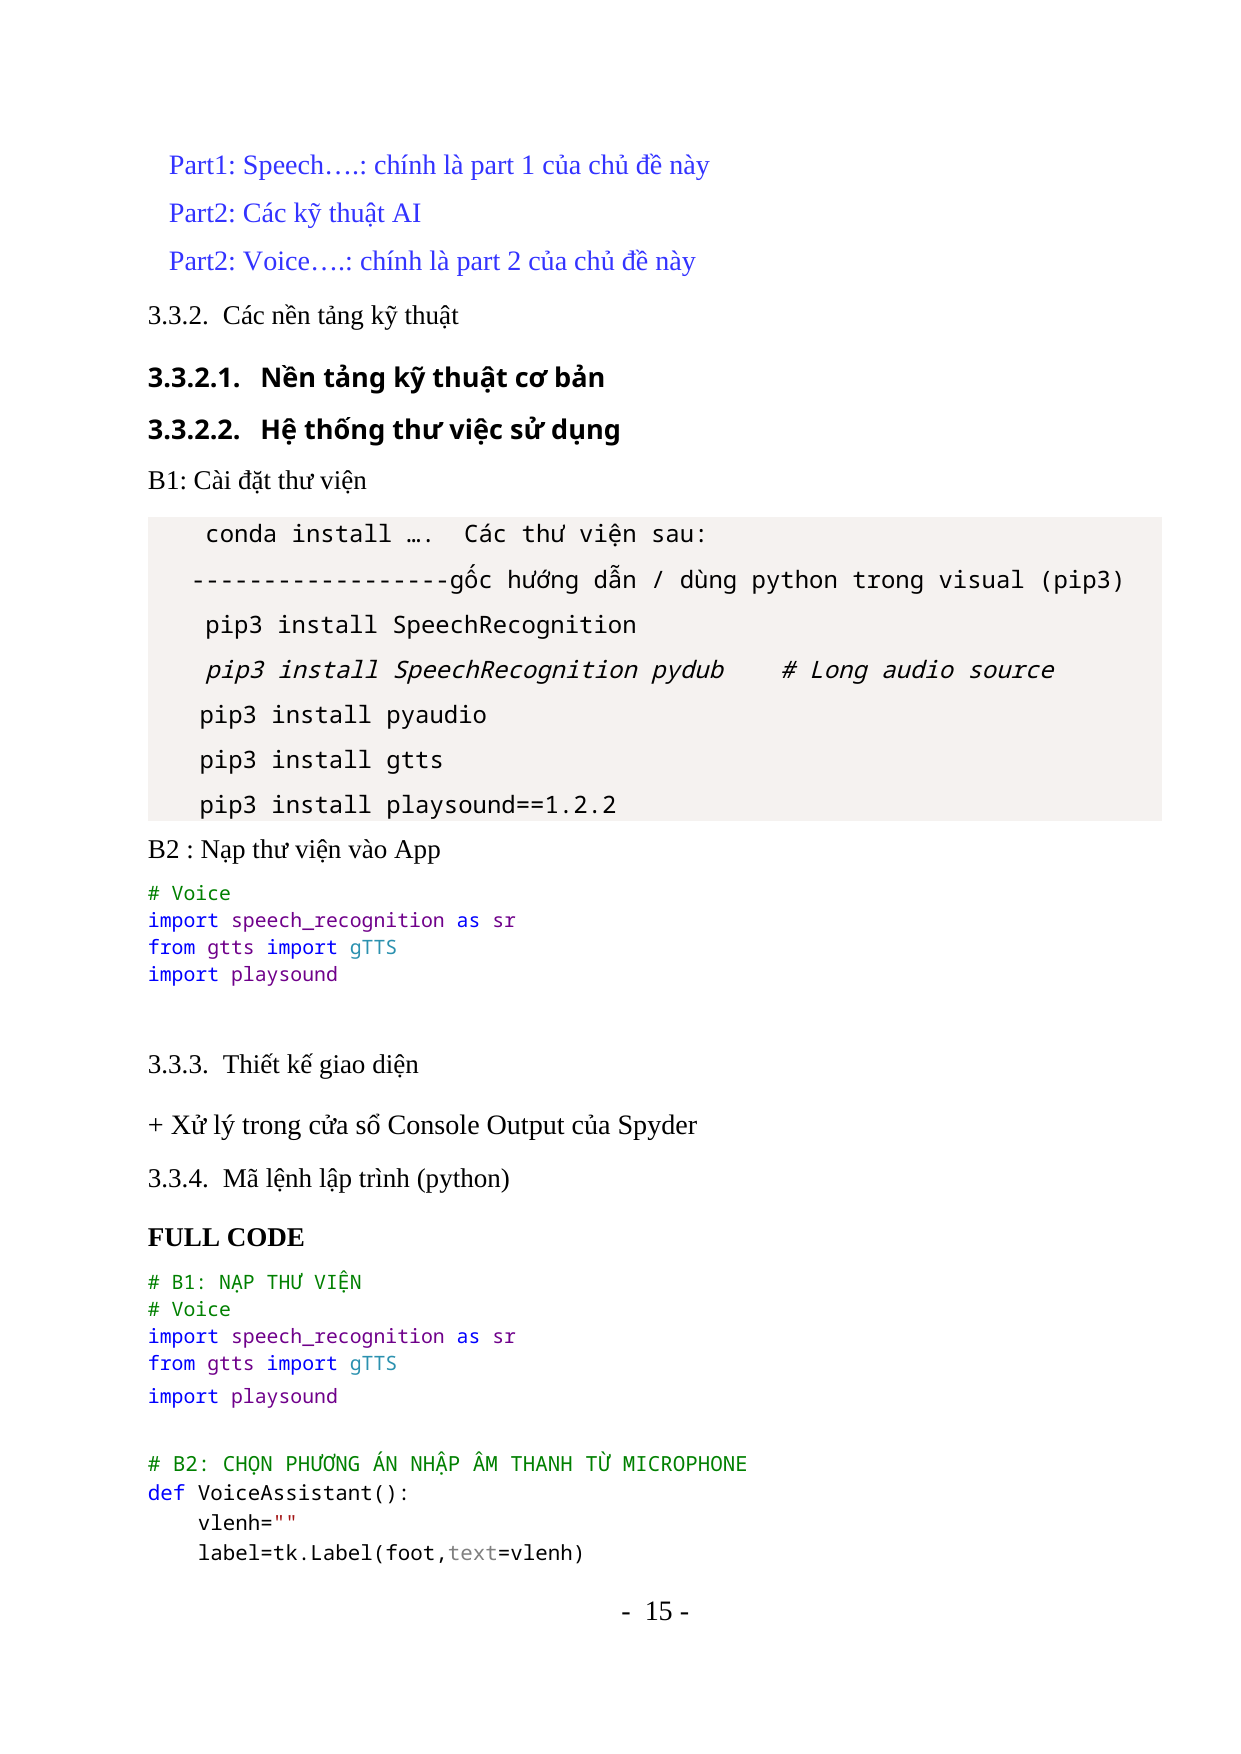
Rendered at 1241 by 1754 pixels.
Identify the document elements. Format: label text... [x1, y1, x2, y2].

text import playsound [148, 961, 1162, 988]
text import playsound [148, 1382, 1162, 1409]
text # Voice [148, 880, 1162, 907]
text Part2: Voice….: chính là part 2 của chủ đề này [148, 244, 1162, 277]
text Part2: Các kỹ thuật AI [148, 196, 1162, 228]
text pip3 install SpeechRecognition [148, 607, 1162, 640]
subtitle Hệ thống thư việc sử dụng [148, 410, 1162, 447]
text pip3 install playsound==1.2.2 [148, 788, 1162, 821]
subtitle Mã lệnh lập trình (python) [148, 1162, 1162, 1193]
text Part1: Speech….: chính là part 1 của chủ đề này [148, 148, 1162, 180]
subtitle Thiết kế giao diện [148, 1049, 1162, 1080]
text # Voice [148, 1295, 1162, 1322]
text import speech_recognition as sr [148, 907, 1162, 934]
text B2 : Nạp thư viện vào App [148, 833, 1162, 864]
text + Xử lý trong cửa sổ Console Output của Spyder [148, 1108, 1162, 1140]
text # B1: NẠP THƯ VIỆN [148, 1268, 1162, 1295]
text ------------------gốc hướng dẫn / dùng python trong visual (pip3) [148, 562, 1162, 595]
text from gtts import gTTS [148, 934, 1162, 961]
text import speech_recognition as sr [148, 1322, 1162, 1349]
text FULL CODE [148, 1222, 1162, 1253]
text from gtts import gTTS [148, 1349, 1162, 1376]
subtitle Nền tảng kỹ thuật cơ bản [148, 358, 1162, 395]
text pip3 install pyaudio [148, 698, 1162, 730]
subtitle Các nền tảng kỹ thuật [148, 299, 1162, 330]
text pip3 install gtts [148, 743, 1162, 775]
text conda install …. Các thư viện sau: [148, 517, 1162, 550]
text vlenh="" [148, 1507, 1162, 1537]
text def VoiceAssistant(): [148, 1477, 1162, 1507]
text B1: Cài đặt thư viện [148, 464, 1162, 496]
text pip3 install SpeechRecognition pydub # Long audio source [148, 653, 1162, 685]
text # B2: CHỌN PHƯƠNG ÁN NHẬP ÂM THANH TỪ MICROPHONE [148, 1449, 1162, 1477]
text label=tk.Label(foot,text=vlenh) [148, 1537, 1162, 1566]
